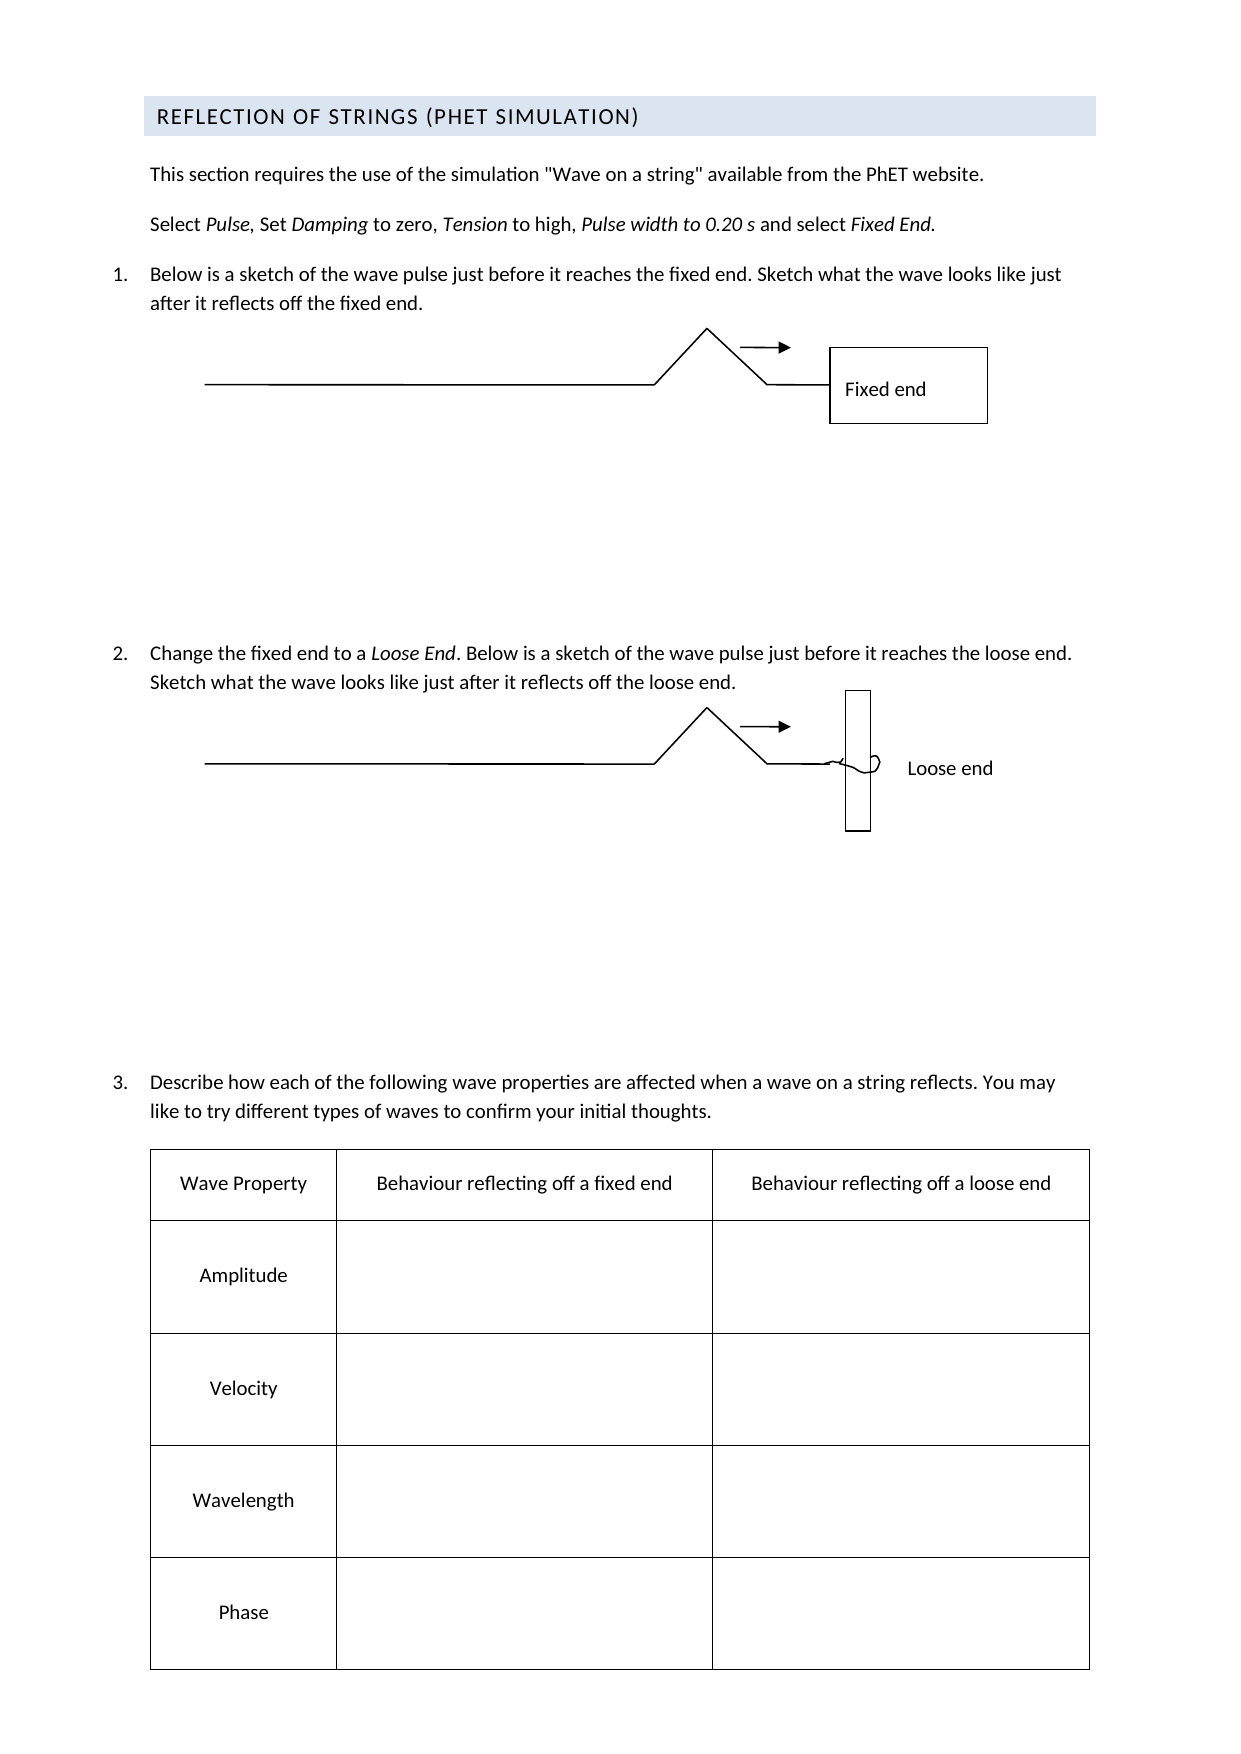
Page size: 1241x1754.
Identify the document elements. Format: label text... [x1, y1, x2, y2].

table_cell [337, 1334, 712, 1445]
list Describe how each of the following wave properties are affected when a wave on a string reflects. You may like to try different types of waves to confirm your initial thoughts. [112, 1069, 1090, 1124]
table_cell Wavelength [151, 1446, 336, 1557]
list Below is a sketch of the wave pulse just before it reaches the fixed end. Sketch what the wave looks like just after it reflects off the fixed end. [112, 261, 1090, 316]
table_cell [713, 1221, 1089, 1333]
text Select Pulse, Set Damping to zero, Tension to high, Pulse width to 0.20 s and select Fixed End. [150, 211, 1090, 237]
table_cell Amplitude [151, 1221, 336, 1333]
table_cell Velocity [151, 1334, 336, 1445]
table_cell [337, 1558, 712, 1669]
list Change the fixed end to a Loose End. Below is a sketch of the wave pulse just before it reaches the loose end. Sketch what the wave looks like just after it reflects off the loose end. [112, 640, 1090, 695]
table_cell [713, 1558, 1089, 1669]
subtitle Reflection of Strings (PHET SIMULATION) [150, 102, 1090, 130]
table_cell [713, 1334, 1089, 1445]
text This section requires the use of the simulation "Wave on a string" available from the PhET website. [150, 161, 1090, 187]
table_cell [337, 1221, 712, 1333]
table_cell [713, 1446, 1089, 1557]
table_header Behaviour reflecting off a fixed end [337, 1150, 712, 1220]
table_cell [337, 1446, 712, 1557]
table_cell Phase [151, 1558, 336, 1669]
table_header Behaviour reflecting off a loose end [713, 1150, 1089, 1220]
table_header Wave Property [151, 1150, 336, 1220]
